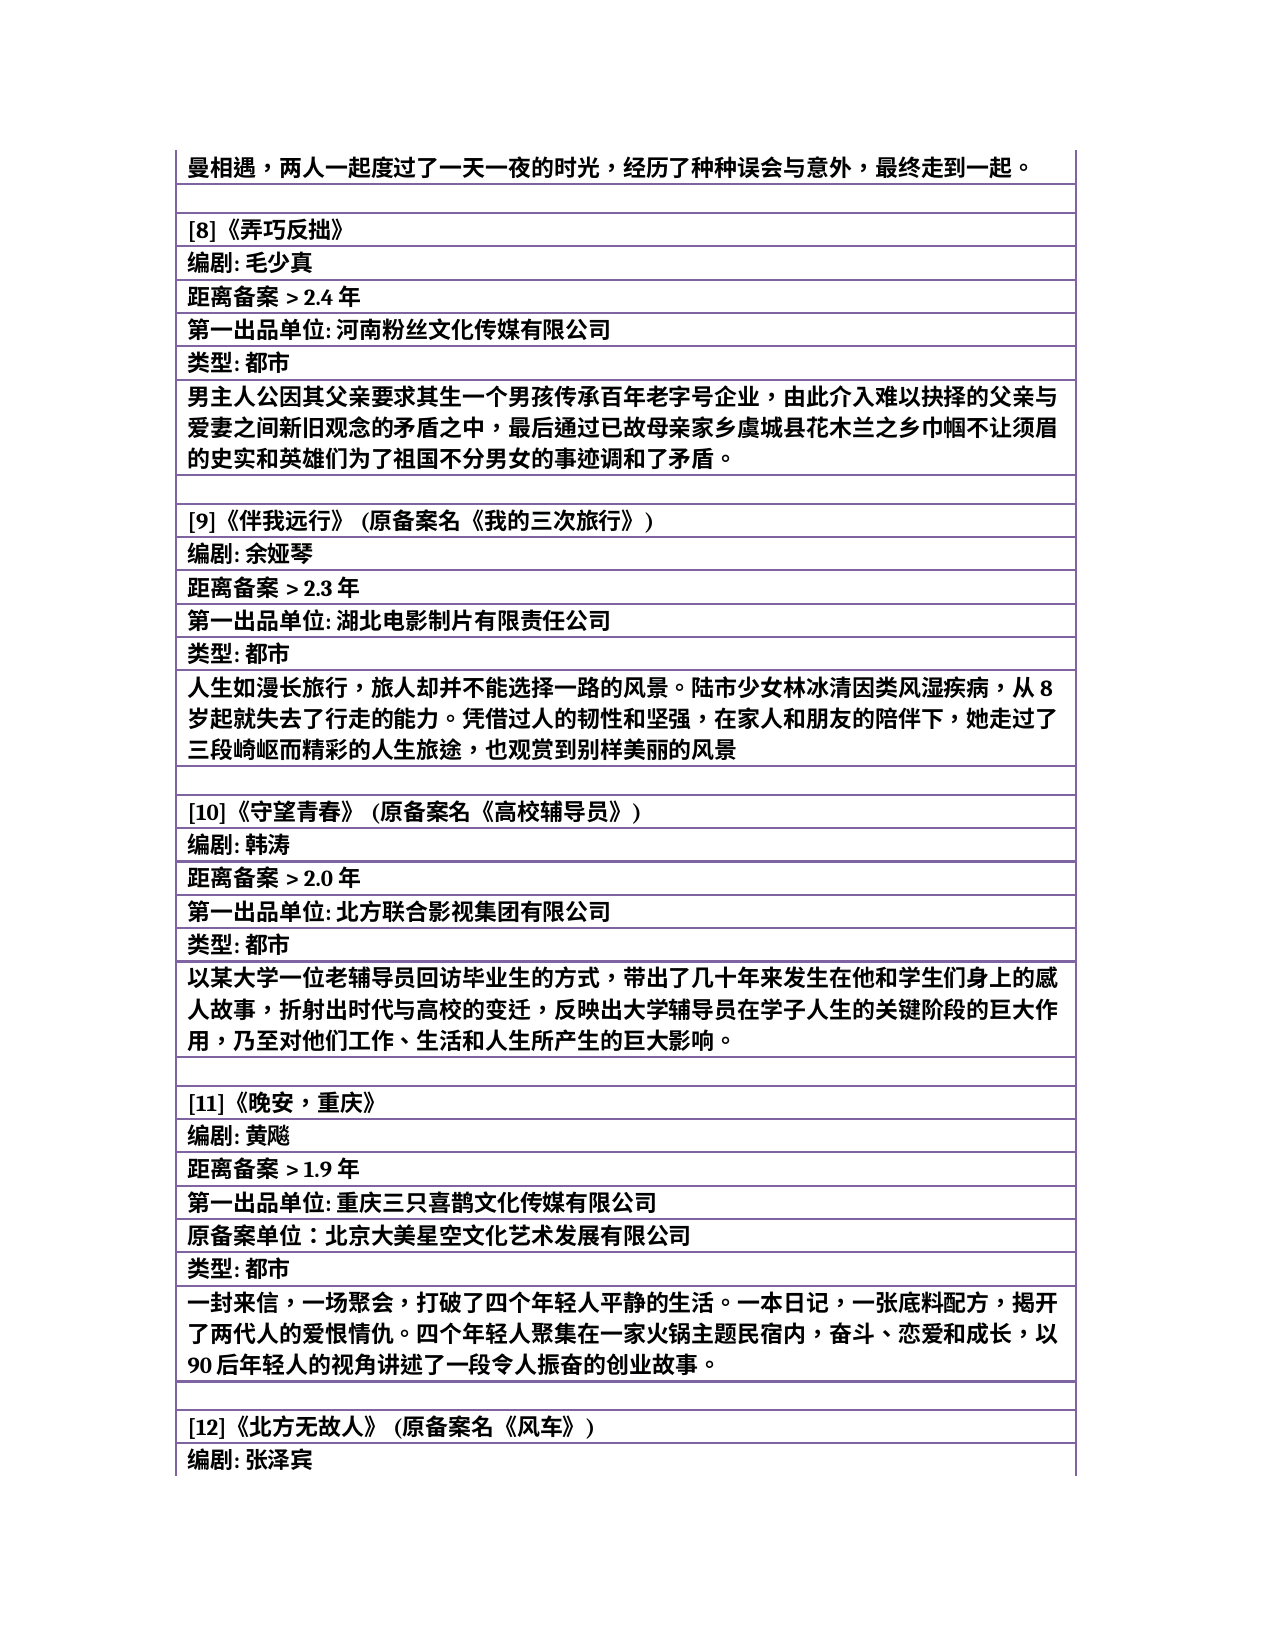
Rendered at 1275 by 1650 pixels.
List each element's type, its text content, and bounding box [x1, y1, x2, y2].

table_cell 编剧: 张泽宾 [177, 1444, 1075, 1476]
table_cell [177, 150, 1075, 183]
table_cell 编剧: 余娅琴 [177, 538, 1075, 569]
table_cell 距离备案 > 2.0 年 [177, 863, 1075, 894]
table_cell 类型: 都市 [177, 638, 1075, 669]
table_cell [9]《伴我远行》 (原备案名《我的三次旅行》) [177, 505, 1075, 536]
table_cell [177, 1383, 1075, 1409]
table_cell [177, 767, 1075, 794]
table_cell 男主人公因其父亲要求其生一个男孩传承百年老字号企业，由此介入难以抉择的父亲与爱妻之间新旧观念的矛盾之中，最后通过已故母亲家乡虞城县花木兰之乡巾帼不让须眉的史实和英雄们为了祖国不分男女的事迹调和了矛盾。 [177, 381, 1075, 474]
table_cell 第一出品单位: 河南粉丝文化传媒有限公司 [177, 314, 1075, 345]
table_cell 第一出品单位: 重庆三只喜鹊文化传媒有限公司 [177, 1187, 1075, 1218]
table_cell 距离备案 > 1.9 年 [177, 1153, 1075, 1184]
table_cell 距离备案 > 2.3 年 [177, 571, 1075, 603]
table_cell 类型: 都市 [177, 929, 1075, 960]
table_cell 编剧: 韩涛 [177, 829, 1075, 860]
table_cell 类型: 都市 [177, 1253, 1075, 1284]
table_cell [177, 185, 1075, 212]
table_cell 一封来信，一场聚会，打破了四个年轻人平静的生活。一本日记，一张底料配方，揭开了两代人的爱恨情仇。四个年轻人聚集在一家火锅主题民宿内，奋斗、恋爱和成长，以90后年轻人的视角讲述了一段令人振奋的创业故事。 [177, 1287, 1075, 1380]
table_cell 原备案单位：北京大美星空文化艺术发展有限公司 [177, 1220, 1075, 1251]
table_cell 编剧: 黄飚 [177, 1120, 1075, 1151]
table_cell [11]《晚安，重庆》 [177, 1087, 1075, 1118]
table_cell 以某大学一位老辅导员回访毕业生的方式，带出了几十年来发生在他和学生们身上的感人故事，折射出时代与高校的变迁，反映出大学辅导员在学子人生的关键阶段的巨大作用，乃至对他们工作、生活和人生所产生的巨大影响。 [177, 963, 1075, 1056]
table_cell 第一出品单位: 湖北电影制片有限责任公司 [177, 605, 1075, 636]
table_cell [177, 476, 1075, 503]
table_cell [12]《北方无故人》 (原备案名《风车》) [177, 1411, 1075, 1442]
table_cell 距离备案 > 2.4 年 [177, 281, 1075, 312]
table_cell 编剧: 毛少真 [177, 247, 1075, 278]
table_cell [8]《弄巧反拙》 [177, 214, 1075, 245]
table_cell [177, 1058, 1075, 1084]
table_cell 第一出品单位: 北方联合影视集团有限公司 [177, 896, 1075, 927]
table_cell 人生如漫长旅行，旅人却并不能选择一路的风景。陆市少女林冰清因类风湿疾病，从8岁起就失去了行走的能力。凭借过人的韧性和坚强，在家人和朋友的陪伴下，她走过了三段崎岖而精彩的人生旅途，也观赏到别样美丽的风景 [177, 671, 1075, 765]
table_cell 类型: 都市 [177, 347, 1075, 378]
table_cell [10]《守望青春》 (原备案名《高校辅导员》) [177, 796, 1075, 827]
